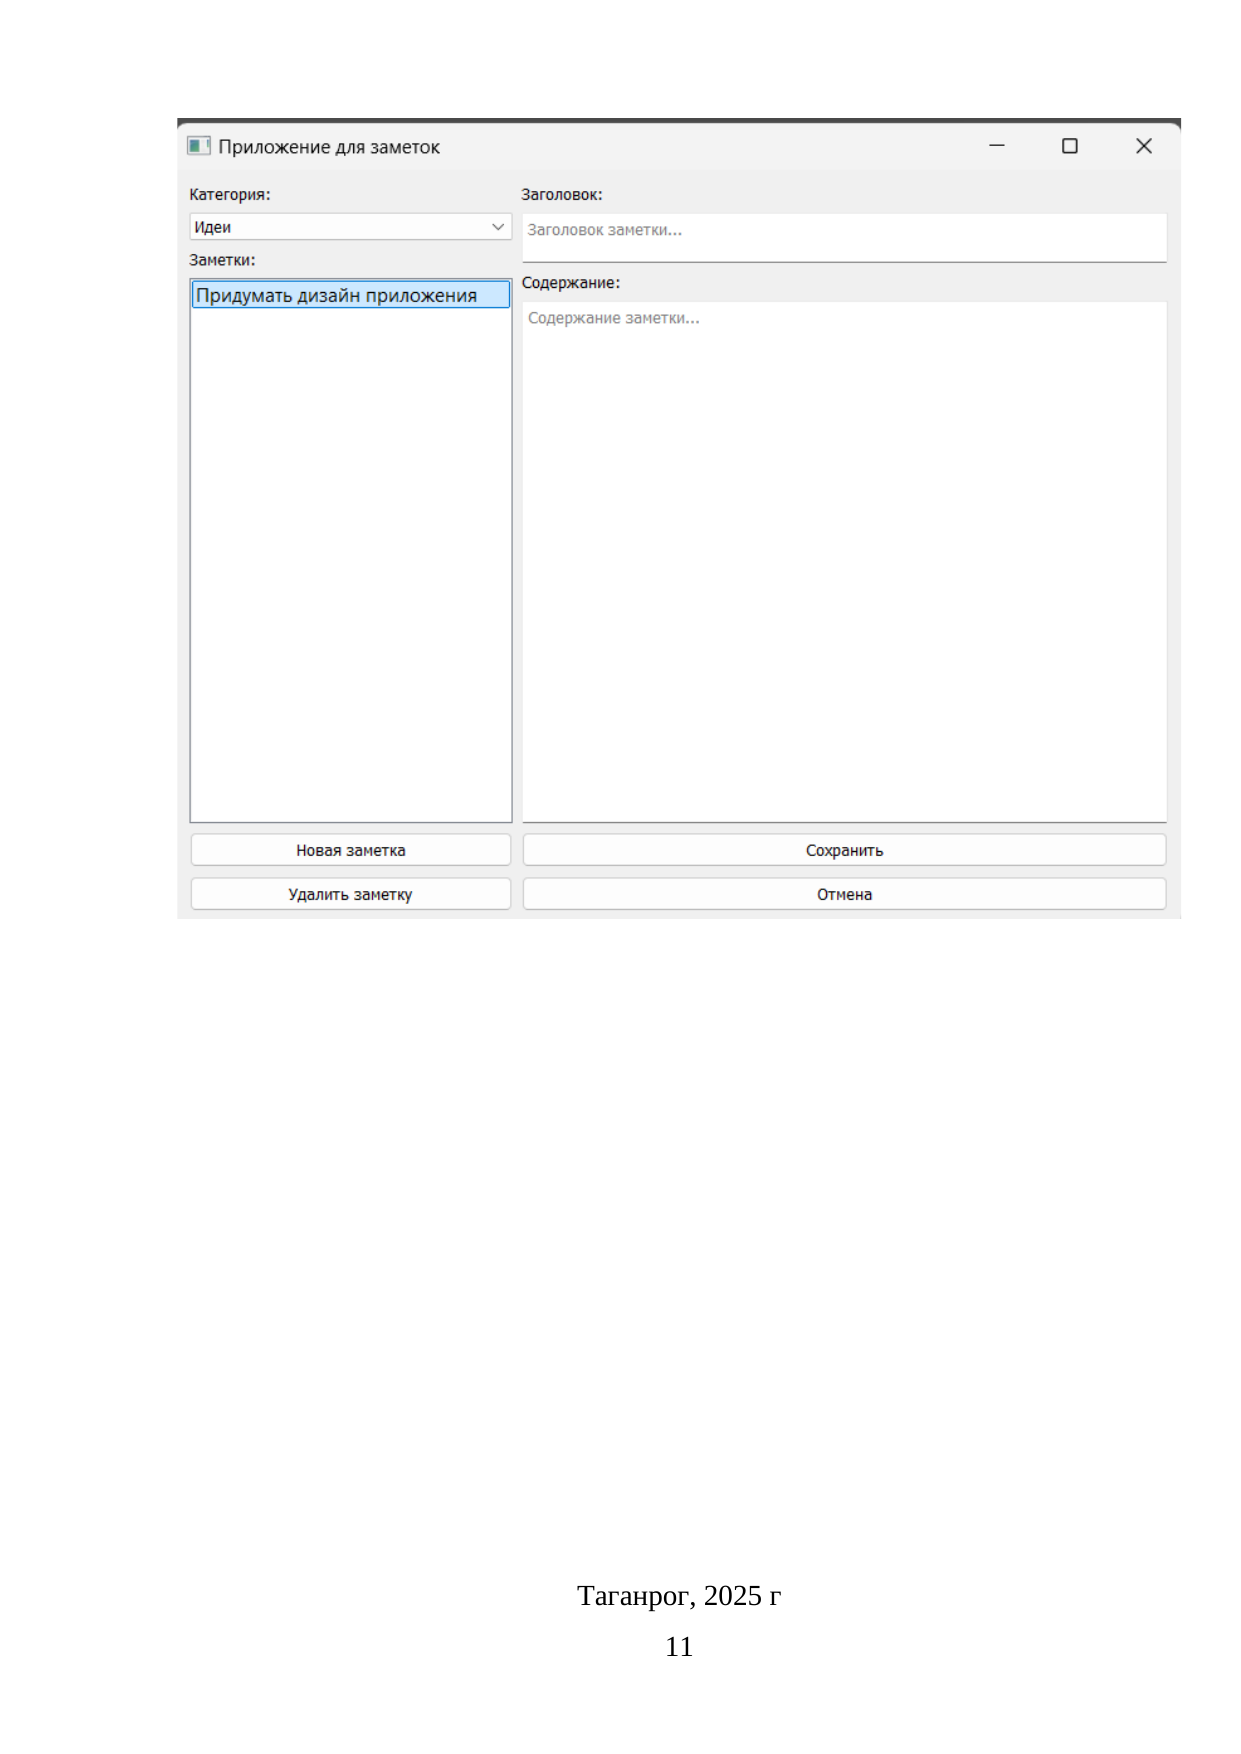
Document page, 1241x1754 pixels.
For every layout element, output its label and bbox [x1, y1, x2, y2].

picture [177, 118, 1182, 919]
